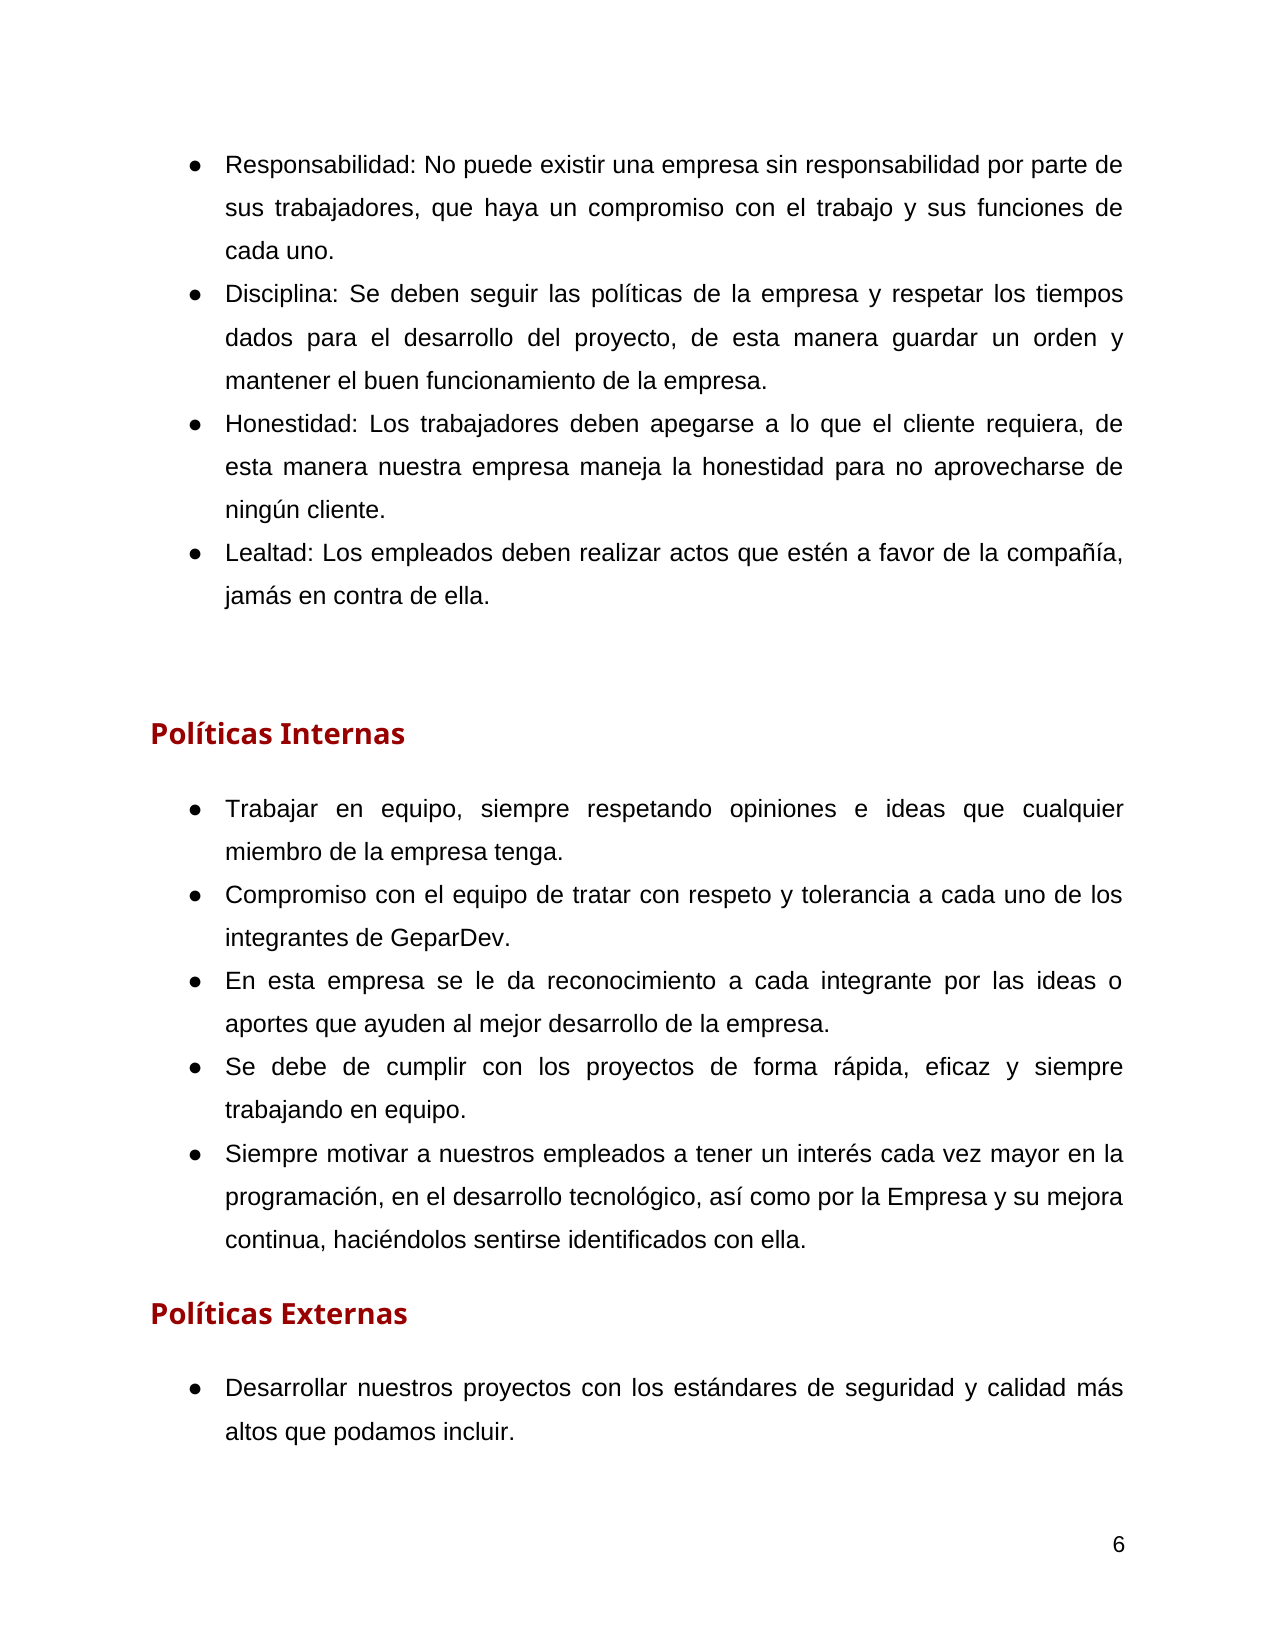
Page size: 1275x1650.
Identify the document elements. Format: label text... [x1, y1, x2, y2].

list Se debe de cumplir con los proyectos de forma rápida, eficaz y siempre trabajando en equipo. [187, 1052, 1125, 1124]
list Siempre motivar a nuestros empleados a tener un interés cada vez mayor en la programación, en el desarrollo tecnológico, así como por la Empresa y su mejora continua, haciéndolos sentirse identificados con ella. [187, 1139, 1125, 1254]
list Desarrollar nuestros proyectos con los estándares de seguridad y calidad más altos que podamos incluir. [187, 1373, 1125, 1445]
list Trabajar en equipo, siempre respetando opiniones e ideas que cualquier miembro de la empresa tenga. [187, 794, 1125, 866]
list En esta empresa se le da reconocimiento a cada integrante por las ideas o aportes que ayuden al mejor desarrollo de la empresa. [187, 966, 1125, 1038]
list Lealtad: Los empleados deben realizar actos que estén a favor de la compañía, jamás en contra de ella. [187, 538, 1125, 610]
list Disciplina: Se deben seguir las políticas de la empresa y respetar los tiempos dados para el desarrollo del proyecto, de esta manera guardar un orden y mantener el buen funcionamiento de la empresa. [187, 279, 1125, 394]
subtitle Políticas Internas [150, 713, 1125, 753]
list Compromiso con el equipo de tratar con respeto y tolerancia a cada uno de los integrantes de GeparDev. [187, 880, 1125, 952]
list Honestidad: Los trabajadores deben apegarse a lo que el cliente requiera, de esta manera nuestra empresa maneja la honestidad para no aprovecharse de ningún cliente. [187, 409, 1125, 524]
subtitle Políticas Externas [150, 1293, 1125, 1333]
list Responsabilidad: No puede existir una empresa sin responsabilidad por parte de sus trabajadores, que haya un compromiso con el trabajo y sus funciones de cada uno. [187, 150, 1125, 265]
